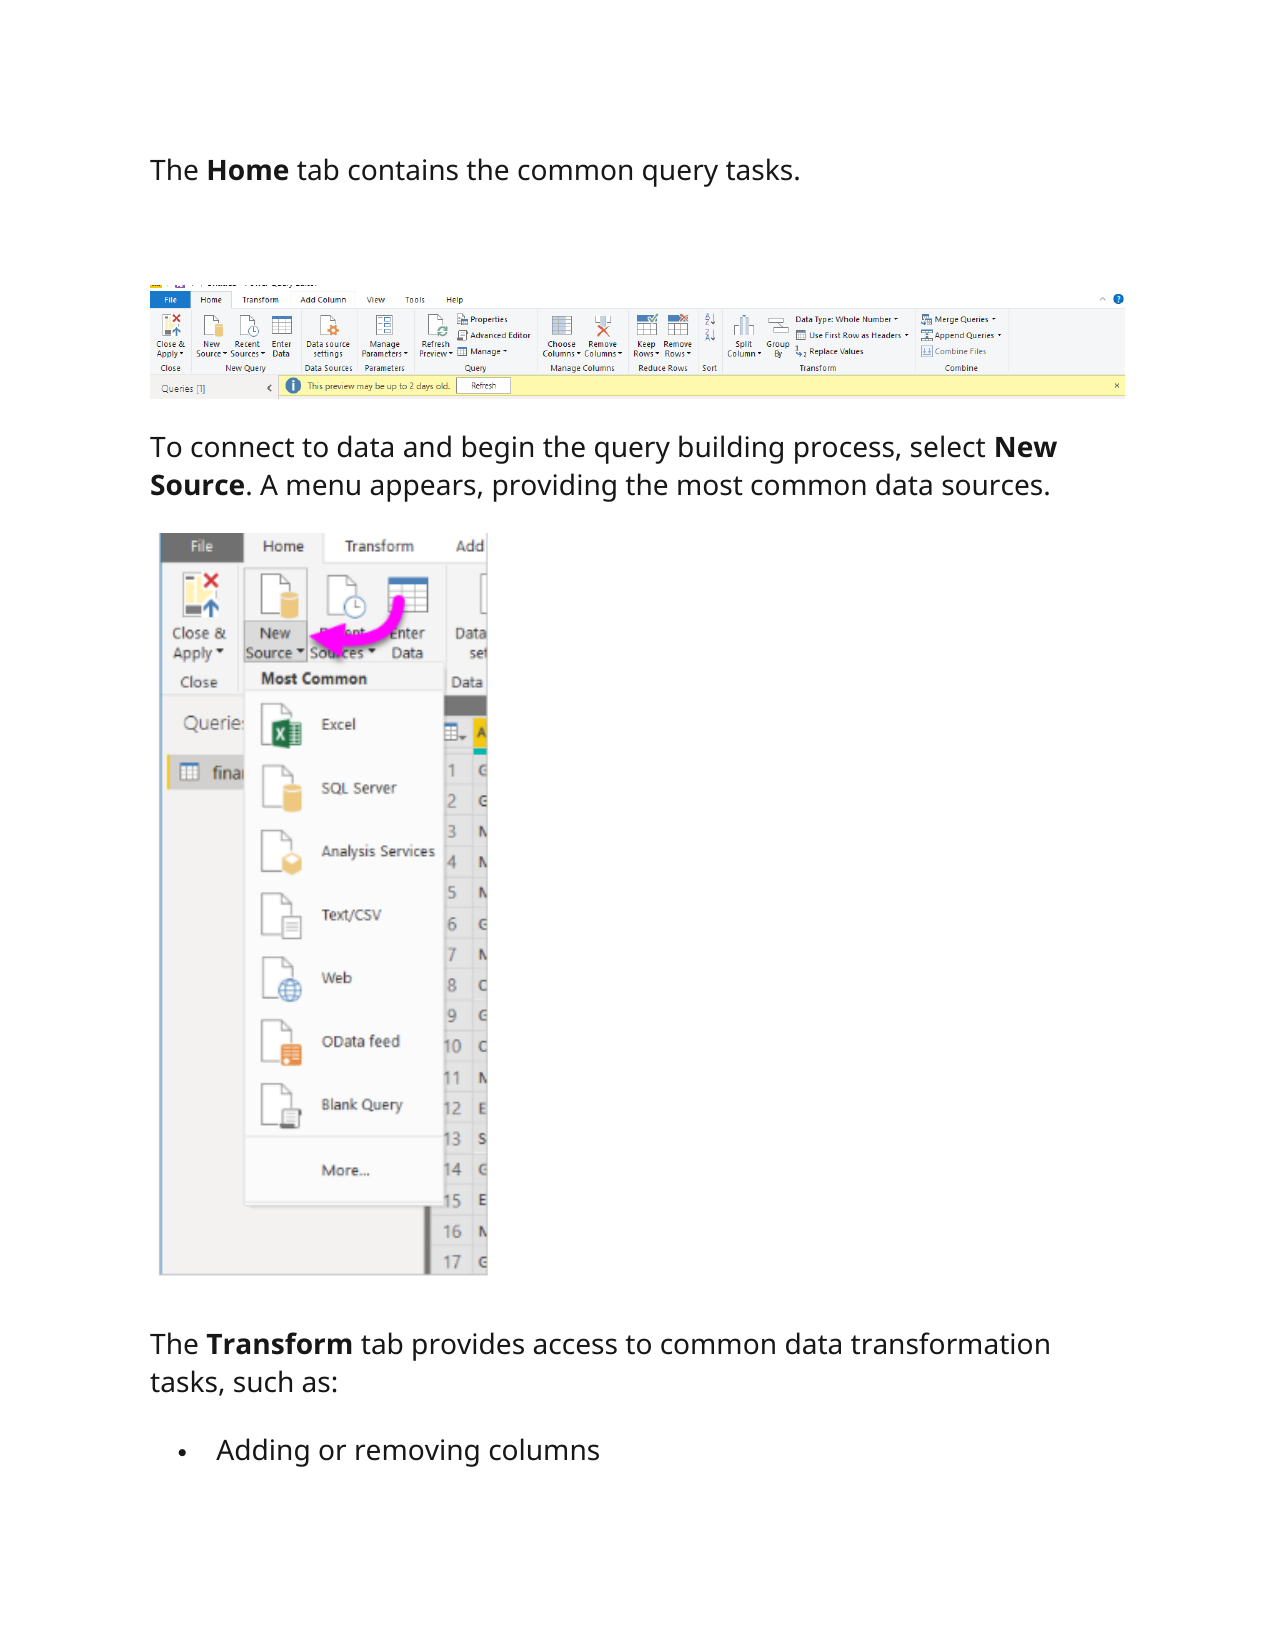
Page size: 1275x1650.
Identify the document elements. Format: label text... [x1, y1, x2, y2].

list Adding or removing columns [179, 1430, 1125, 1469]
text The Home tab contains the common query tasks. [150, 150, 1125, 188]
picture [150, 285, 1125, 399]
text The Transform tab provides access to common data transformation tasks, such as: [150, 1324, 1125, 1401]
text To connect to data and begin the query building process, select New Source. A menu appears, providing the most common data sources. [150, 427, 1125, 504]
picture [150, 533, 585, 1296]
